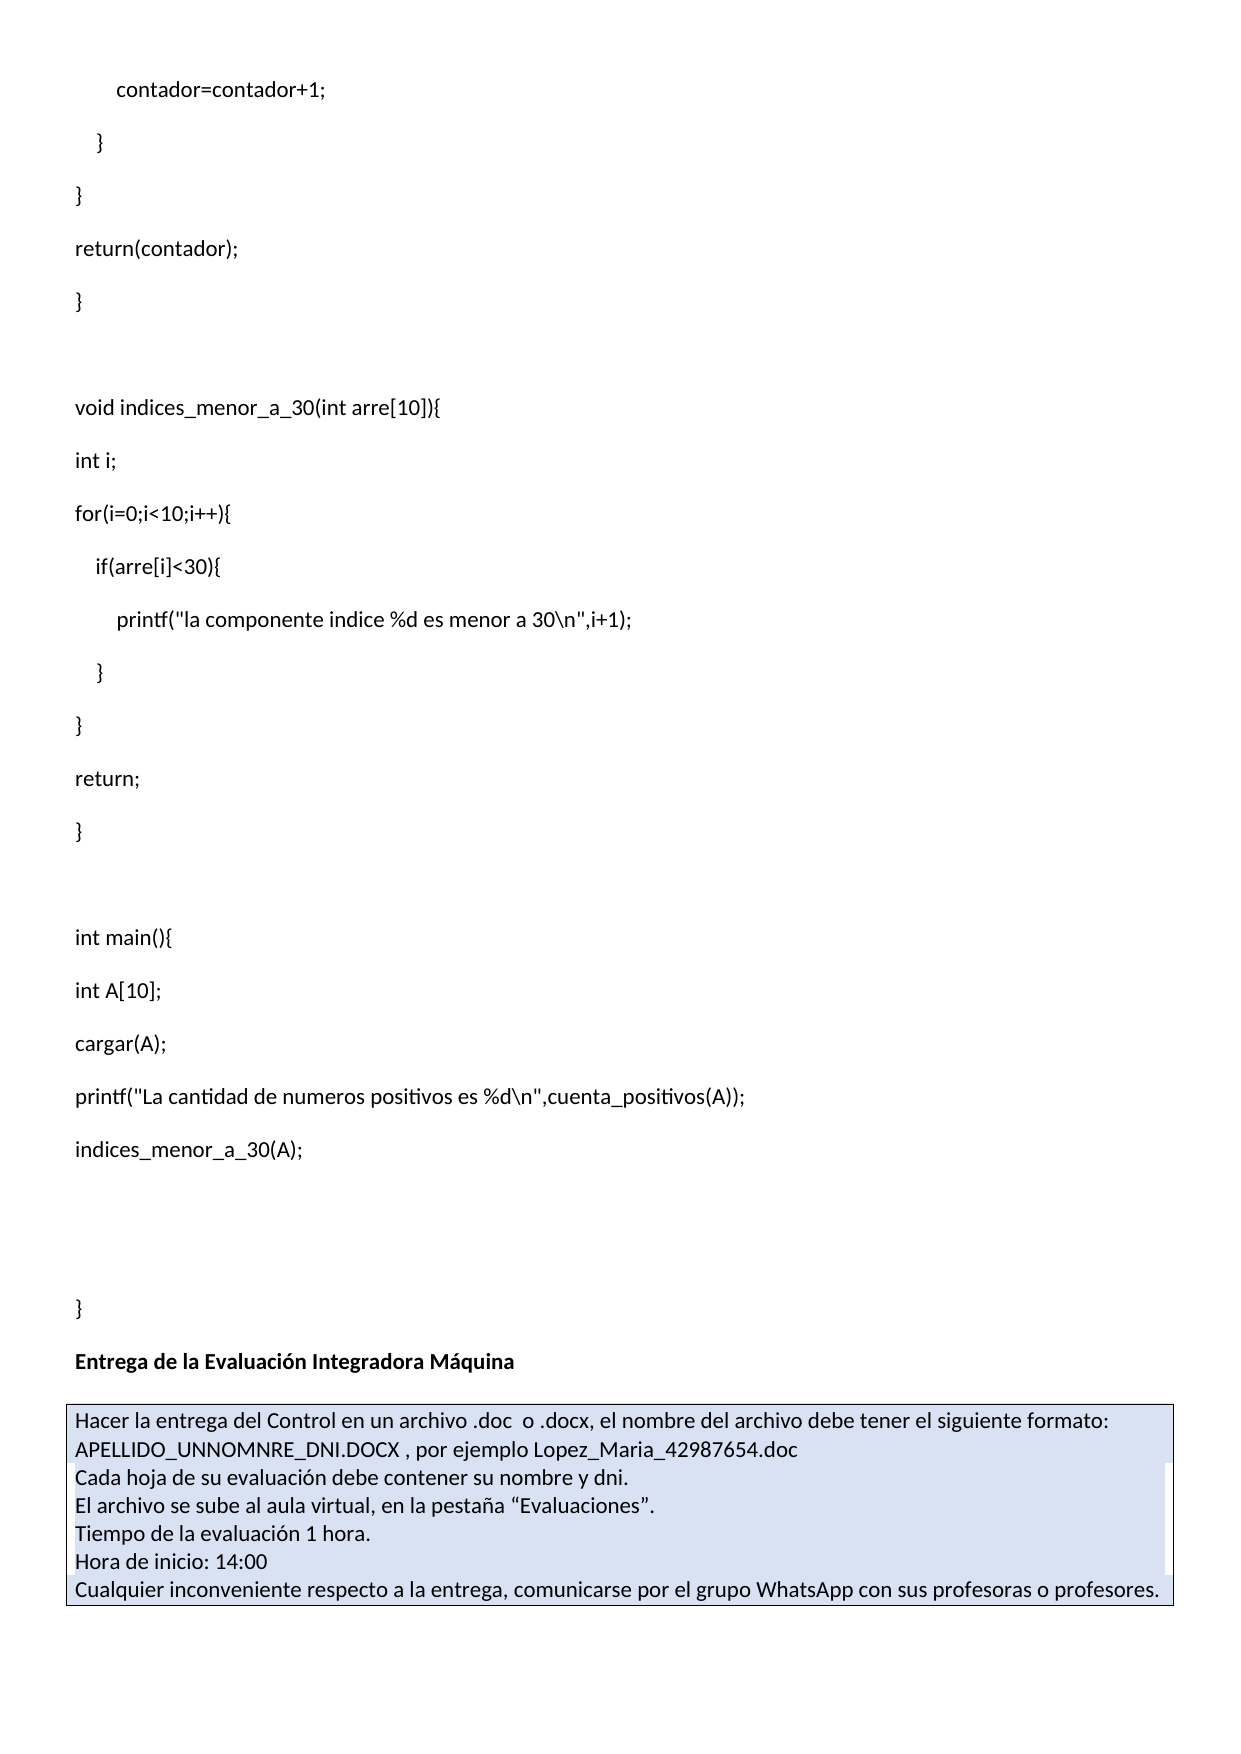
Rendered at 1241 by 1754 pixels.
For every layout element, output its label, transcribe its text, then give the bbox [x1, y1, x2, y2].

text } [75, 817, 1165, 845]
text if(arre[i]<30){ [75, 552, 1165, 580]
text Tiempo de la evaluación 1 hora. [75, 1519, 1165, 1547]
text Hora de inicio: 14:00 [75, 1547, 1165, 1572]
text return; [75, 764, 1165, 792]
text Cada hoja de su evaluación debe contener su nombre y dni. [75, 1463, 1165, 1491]
text void indices_menor_a_30(int arre[10]){ [75, 393, 1165, 421]
text } [75, 181, 1165, 209]
text printf("La cantidad de numeros positivos es %d\n",cuenta_positivos(A)); [75, 1082, 1165, 1110]
text for(i=0;i<10;i++){ [75, 499, 1165, 527]
text } [75, 128, 1165, 156]
text printf("la componente indice %d es menor a 30\n",i+1); [75, 605, 1165, 633]
text } [75, 287, 1165, 315]
text int i; [75, 446, 1165, 474]
text return(contador); [75, 234, 1165, 262]
text cargar(A); [75, 1029, 1165, 1057]
text int A[10]; [75, 976, 1165, 1004]
text int main(){ [75, 923, 1165, 951]
text } [75, 658, 1165, 686]
text Entrega de la Evaluación Integradora Máquina [75, 1347, 1165, 1376]
text } [75, 1294, 1165, 1322]
text Hacer la entrega del Control en un archivo .doc o .docx, el nombre del archivo debe tener el siguiente formato: APELLIDO_UNNOMNRE_DNI.DOCX , por ejemplo Lopez_Maria_42987654.doc [67, 1405, 1173, 1463]
text El archivo se sube al aula virtual, en la pestaña “Evaluaciones”. [75, 1491, 1165, 1519]
text Cualquier inconveniente respecto a la entrega, comunicarse por el grupo WhatsApp con sus profesoras o profesores. [67, 1572, 1173, 1605]
text } [75, 711, 1165, 739]
text contador=contador+1; [75, 75, 1165, 103]
text indices_menor_a_30(A); [75, 1135, 1165, 1163]
